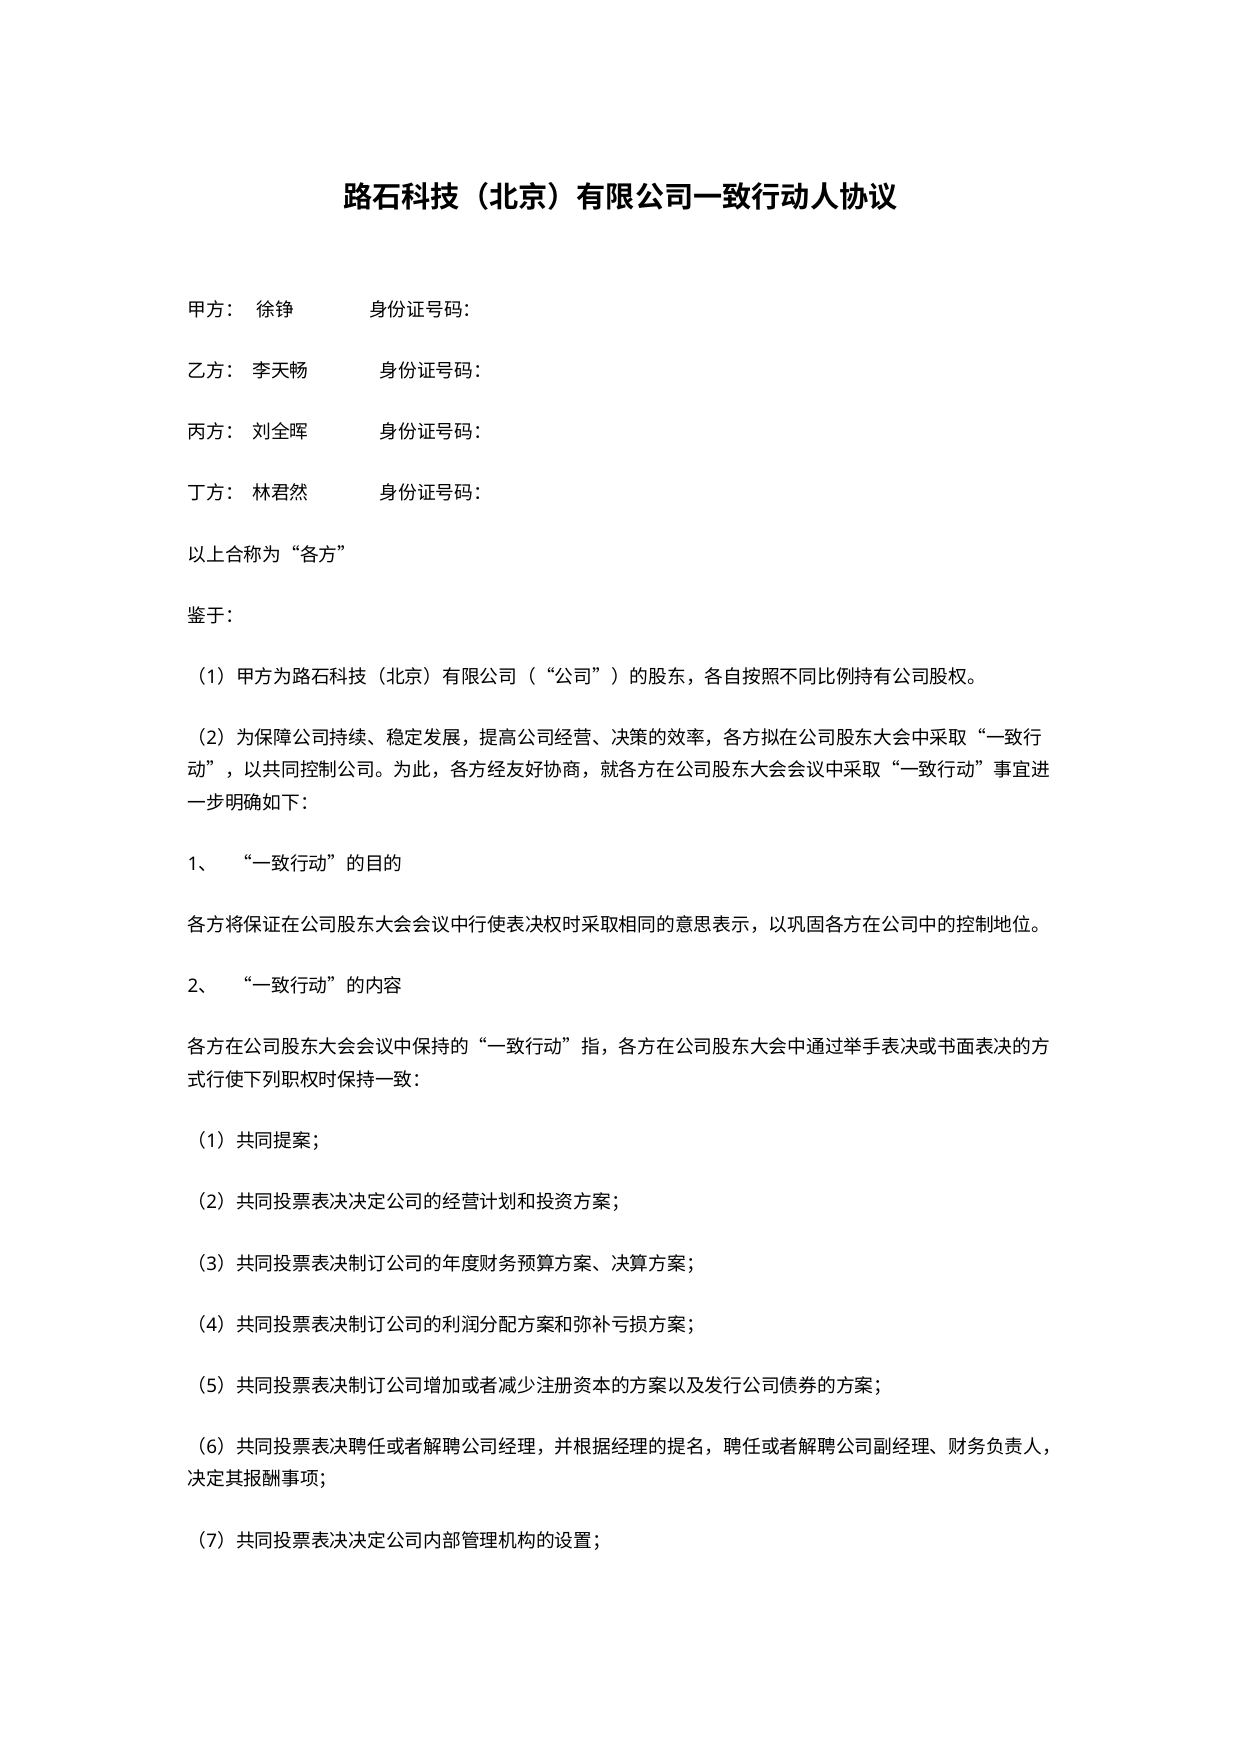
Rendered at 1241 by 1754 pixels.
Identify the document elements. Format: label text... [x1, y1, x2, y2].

text （4）共同投票表决制订公司的利润分配方案和弥补亏损方案； [187, 1307, 1053, 1339]
text 路石科技（北京）有限公司一致行动人协议 [187, 162, 1053, 227]
text 2、 “一致行动”的内容 [187, 968, 1053, 1001]
text 丙方： 刘全晖 身份证号码： [187, 414, 1053, 447]
text 甲方： 徐铮 身份证号码： [187, 292, 1053, 324]
text （5）共同投票表决制订公司增加或者减少注册资本的方案以及发行公司债券的方案； [187, 1368, 1053, 1400]
text 丁方： 林君然 身份证号码： [187, 475, 1053, 508]
text 各方将保证在公司股东大会会议中行使表决权时采取相同的意思表示，以巩固各方在公司中的控制地位。 [187, 907, 1053, 940]
text （1）甲方为路石科技（北京）有限公司（“公司”）的股东，各自按照不同比例持有公司股权。 [187, 659, 1053, 691]
text （2）为保障公司持续、稳定发展，提高公司经营、决策的效率，各方拟在公司股东大会中采取“一致行动”，以共同控制公司。为此，各方经友好协商，就各方在公司股东大会会议中采取“一致行动”事宜进一步明确如下： [187, 720, 1053, 817]
text 乙方： 李天畅 身份证号码： [187, 353, 1053, 386]
text 鉴于： [187, 598, 1053, 630]
text （3）共同投票表决制订公司的年度财务预算方案、决算方案； [187, 1246, 1053, 1278]
text 1、 “一致行动”的目的 [187, 846, 1053, 879]
text （7）共同投票表决决定公司内部管理机构的设置； [187, 1523, 1053, 1555]
text （2）共同投票表决决定公司的经营计划和投资方案； [187, 1184, 1053, 1217]
text 以上合称为“各方” [187, 537, 1053, 569]
text 各方在公司股东大会会议中保持的“一致行动”指，各方在公司股东大会中通过举手表决或书面表决的方式行使下列职权时保持一致： [187, 1029, 1053, 1094]
text （1）共同提案； [187, 1123, 1053, 1156]
text （6）共同投票表决聘任或者解聘公司经理，并根据经理的提名，聘任或者解聘公司副经理、财务负责人，决定其报酬事项； [187, 1429, 1053, 1494]
